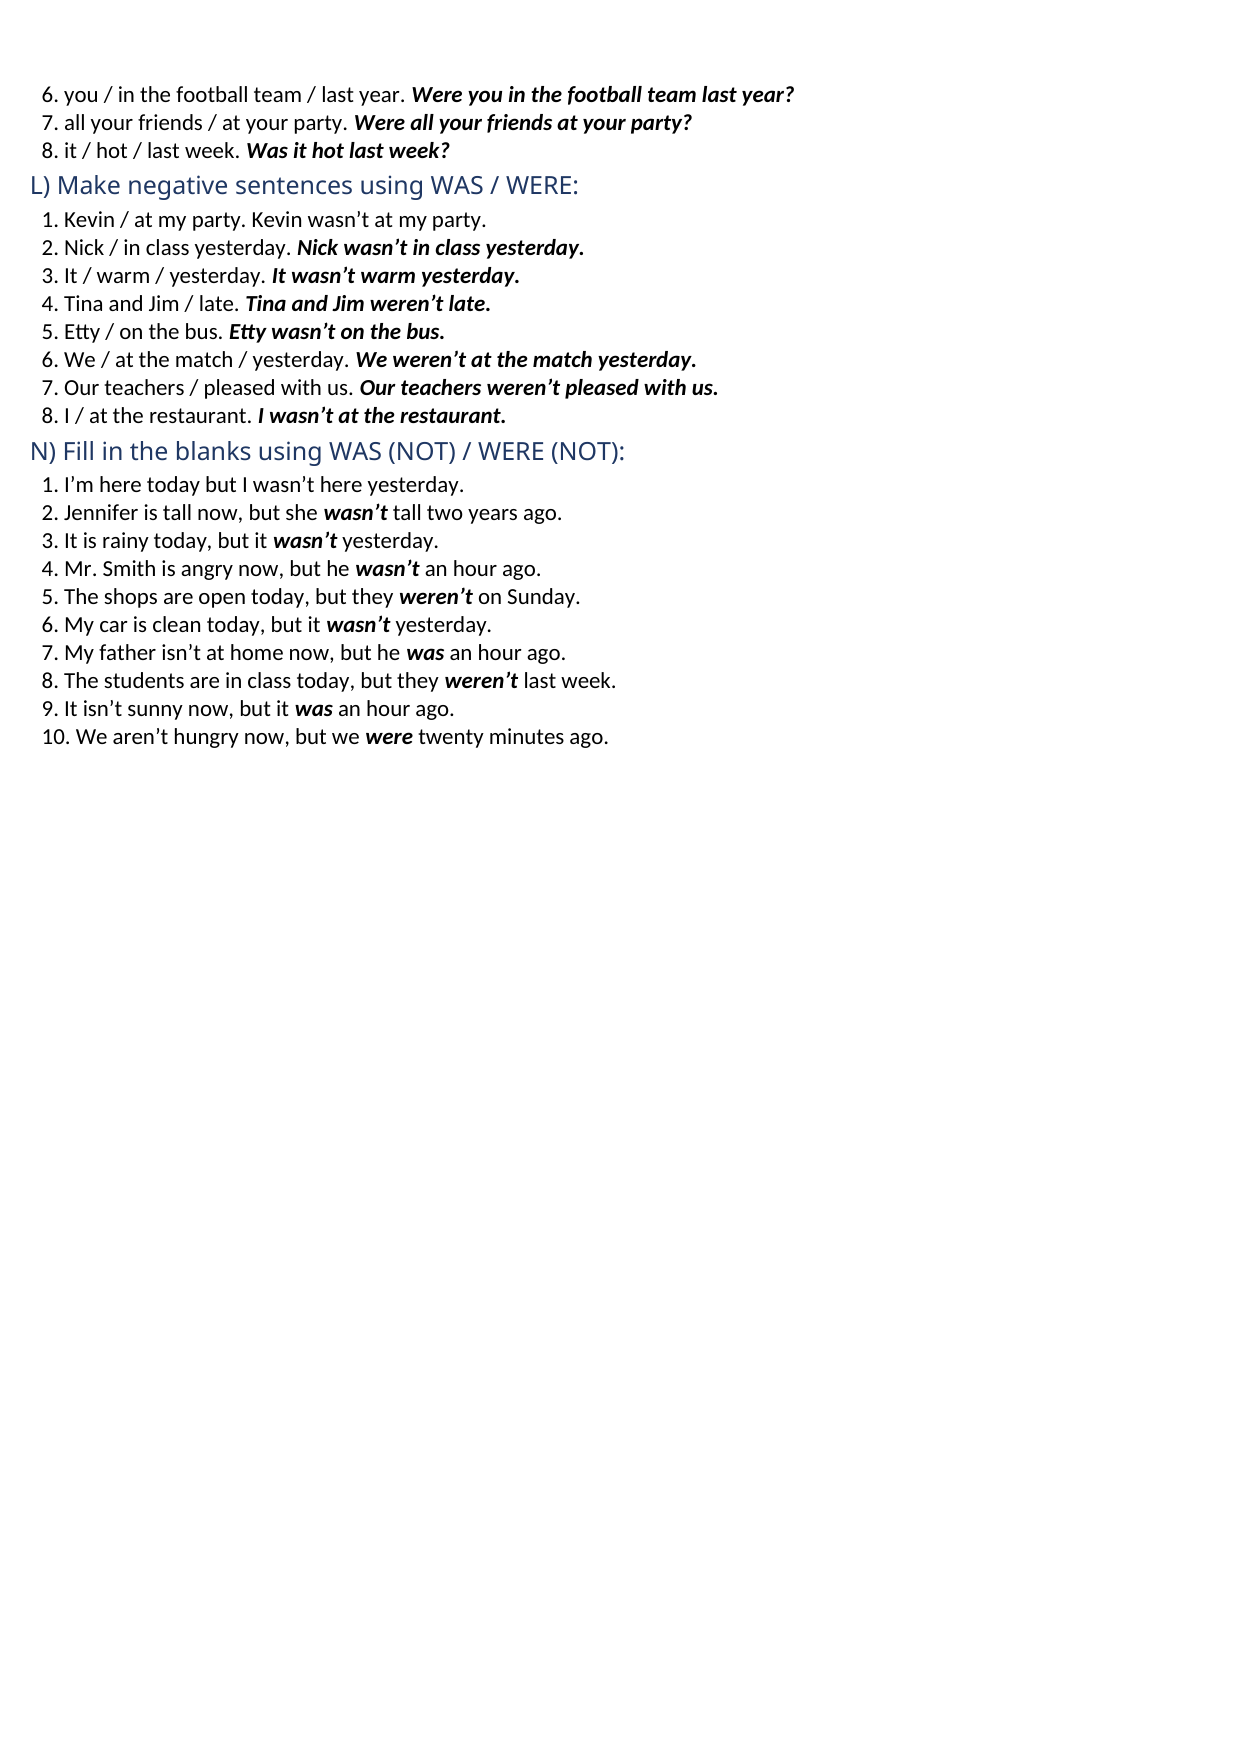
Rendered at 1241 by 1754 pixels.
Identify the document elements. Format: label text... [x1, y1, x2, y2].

text 9. It isn’t sunny now, but it was an hour ago. [41, 694, 1211, 722]
text 5. Etty / on the bus. Etty wasn’t on the bus. [41, 317, 1211, 345]
text 7. all your friends / at your party. Were all your friends at your party? [41, 108, 1211, 136]
text 6. you / in the football team / last year. Were you in the football team last year? [41, 80, 1211, 108]
text 1. Kevin / at my party. Kevin wasn’t at my party. [41, 205, 1211, 233]
subtitle N) Fill in the blanks using WAS (NOT) / WERE (NOT): [29, 433, 1211, 467]
text 8. The students are in class today, but they weren’t last week. [41, 666, 1211, 694]
text 7. Our teachers / pleased with us. Our teachers weren’t pleased with us. [41, 373, 1211, 401]
text 6. My car is clean today, but it wasn’t yesterday. [41, 610, 1211, 638]
text 1. I’m here today but I wasn’t here yesterday. [41, 470, 1211, 498]
text 3. It is rainy today, but it wasn’t yesterday. [41, 526, 1211, 554]
text 7. My father isn’t at home now, but he was an hour ago. [41, 638, 1211, 666]
text 4. Mr. Smith is angry now, but he wasn’t an hour ago. [41, 554, 1211, 582]
text 6. We / at the match / yesterday. We weren’t at the match yesterday. [41, 345, 1211, 373]
text 8. it / hot / last week. Was it hot last week? [41, 136, 1211, 164]
text 4. Tina and Jim / late. Tina and Jim weren’t late. [41, 289, 1211, 317]
text 5. The shops are open today, but they weren’t on Sunday. [41, 582, 1211, 610]
text 2. Nick / in class yesterday. Nick wasn’t in class yesterday. [41, 233, 1211, 261]
text 8. I / at the restaurant. I wasn’t at the restaurant. [41, 401, 1211, 429]
text 3. It / warm / yesterday. It wasn’t warm yesterday. [41, 261, 1211, 289]
text 10. We aren’t hungry now, but we were twenty minutes ago. [41, 722, 1211, 750]
subtitle L) Make negative sentences using WAS / WERE: [29, 168, 1211, 202]
text 2. Jennifer is tall now, but she wasn’t tall two years ago. [41, 498, 1211, 526]
